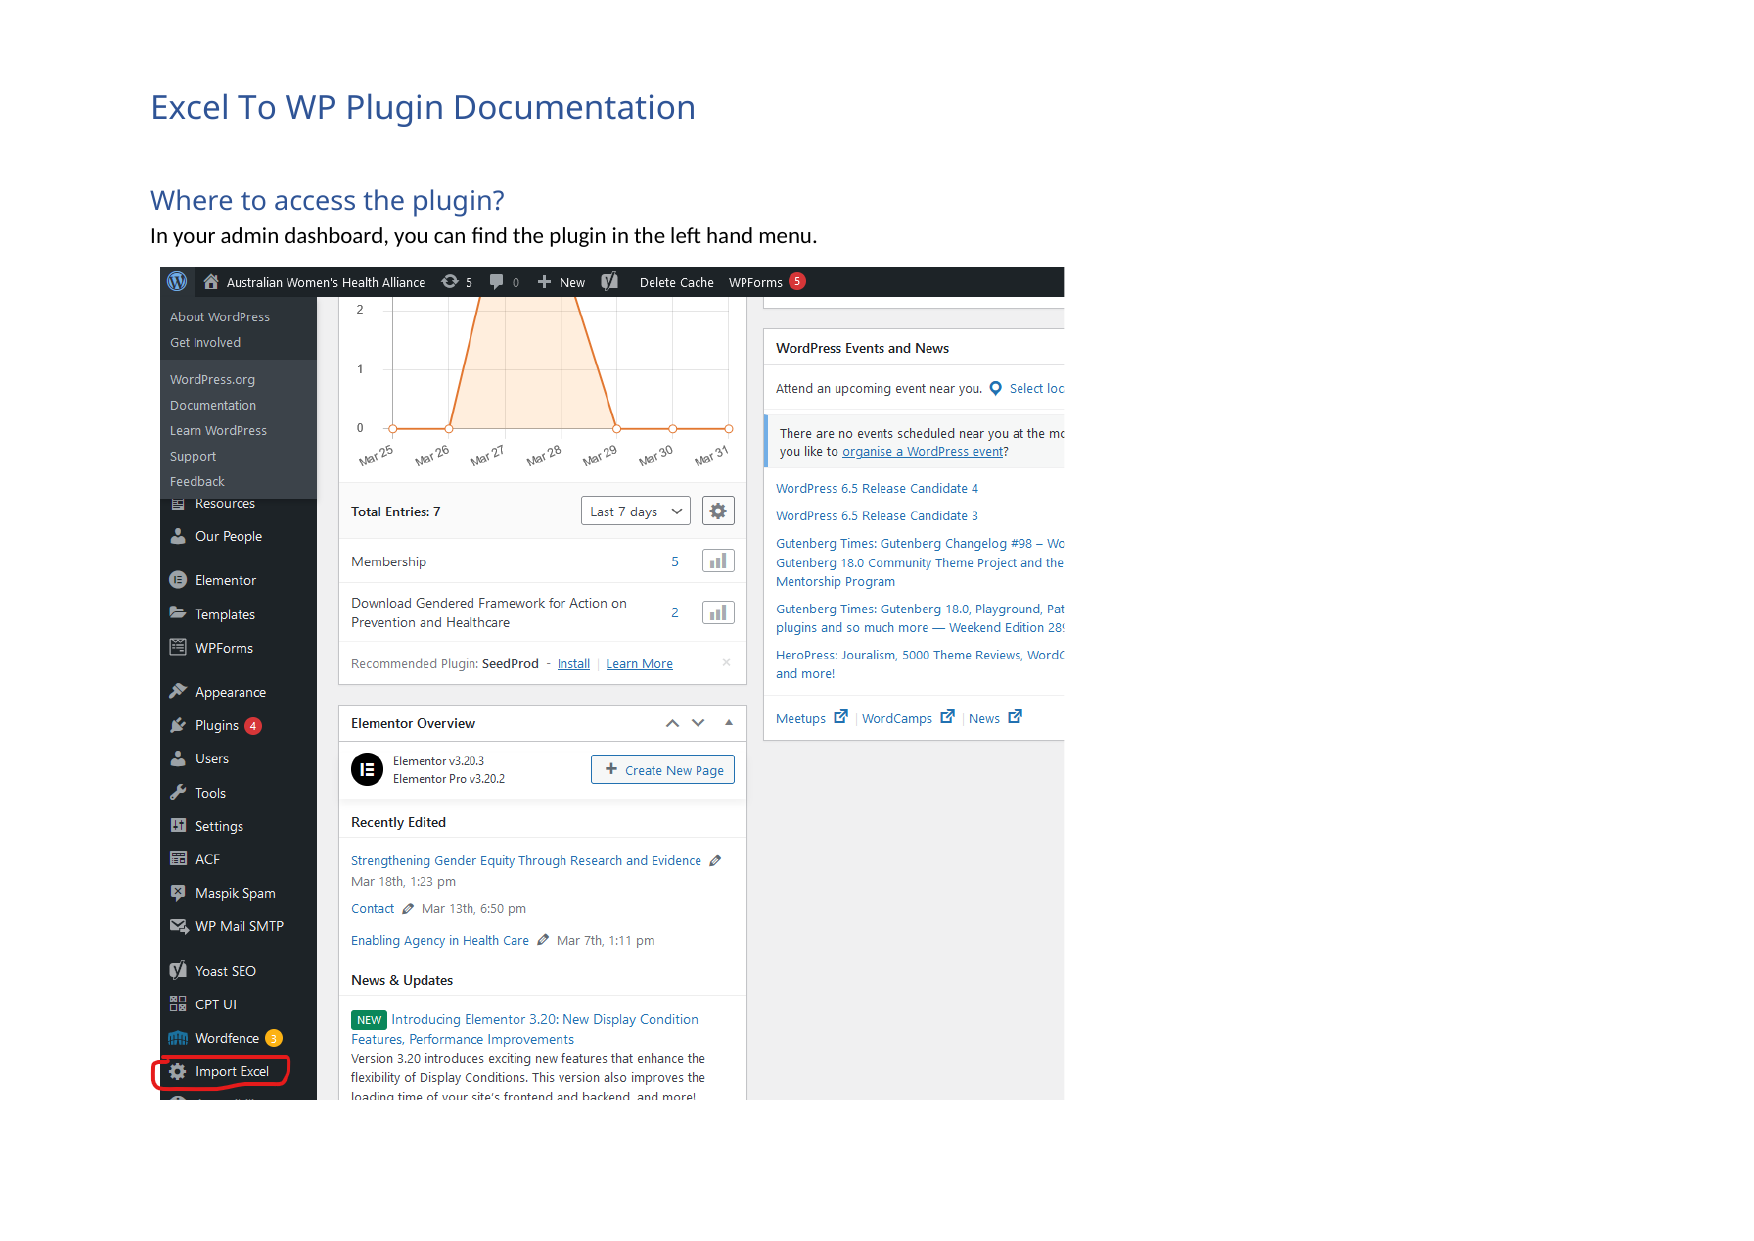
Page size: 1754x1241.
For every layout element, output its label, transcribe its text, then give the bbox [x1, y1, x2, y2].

text In your admin dashboard, you can find the plugin in the left hand menu. [150, 221, 1604, 249]
picture [150, 267, 1065, 1100]
subtitle Excel To WP Plugin Documentation [150, 84, 1604, 129]
subtitle Where to access the plugin? [150, 181, 1604, 218]
